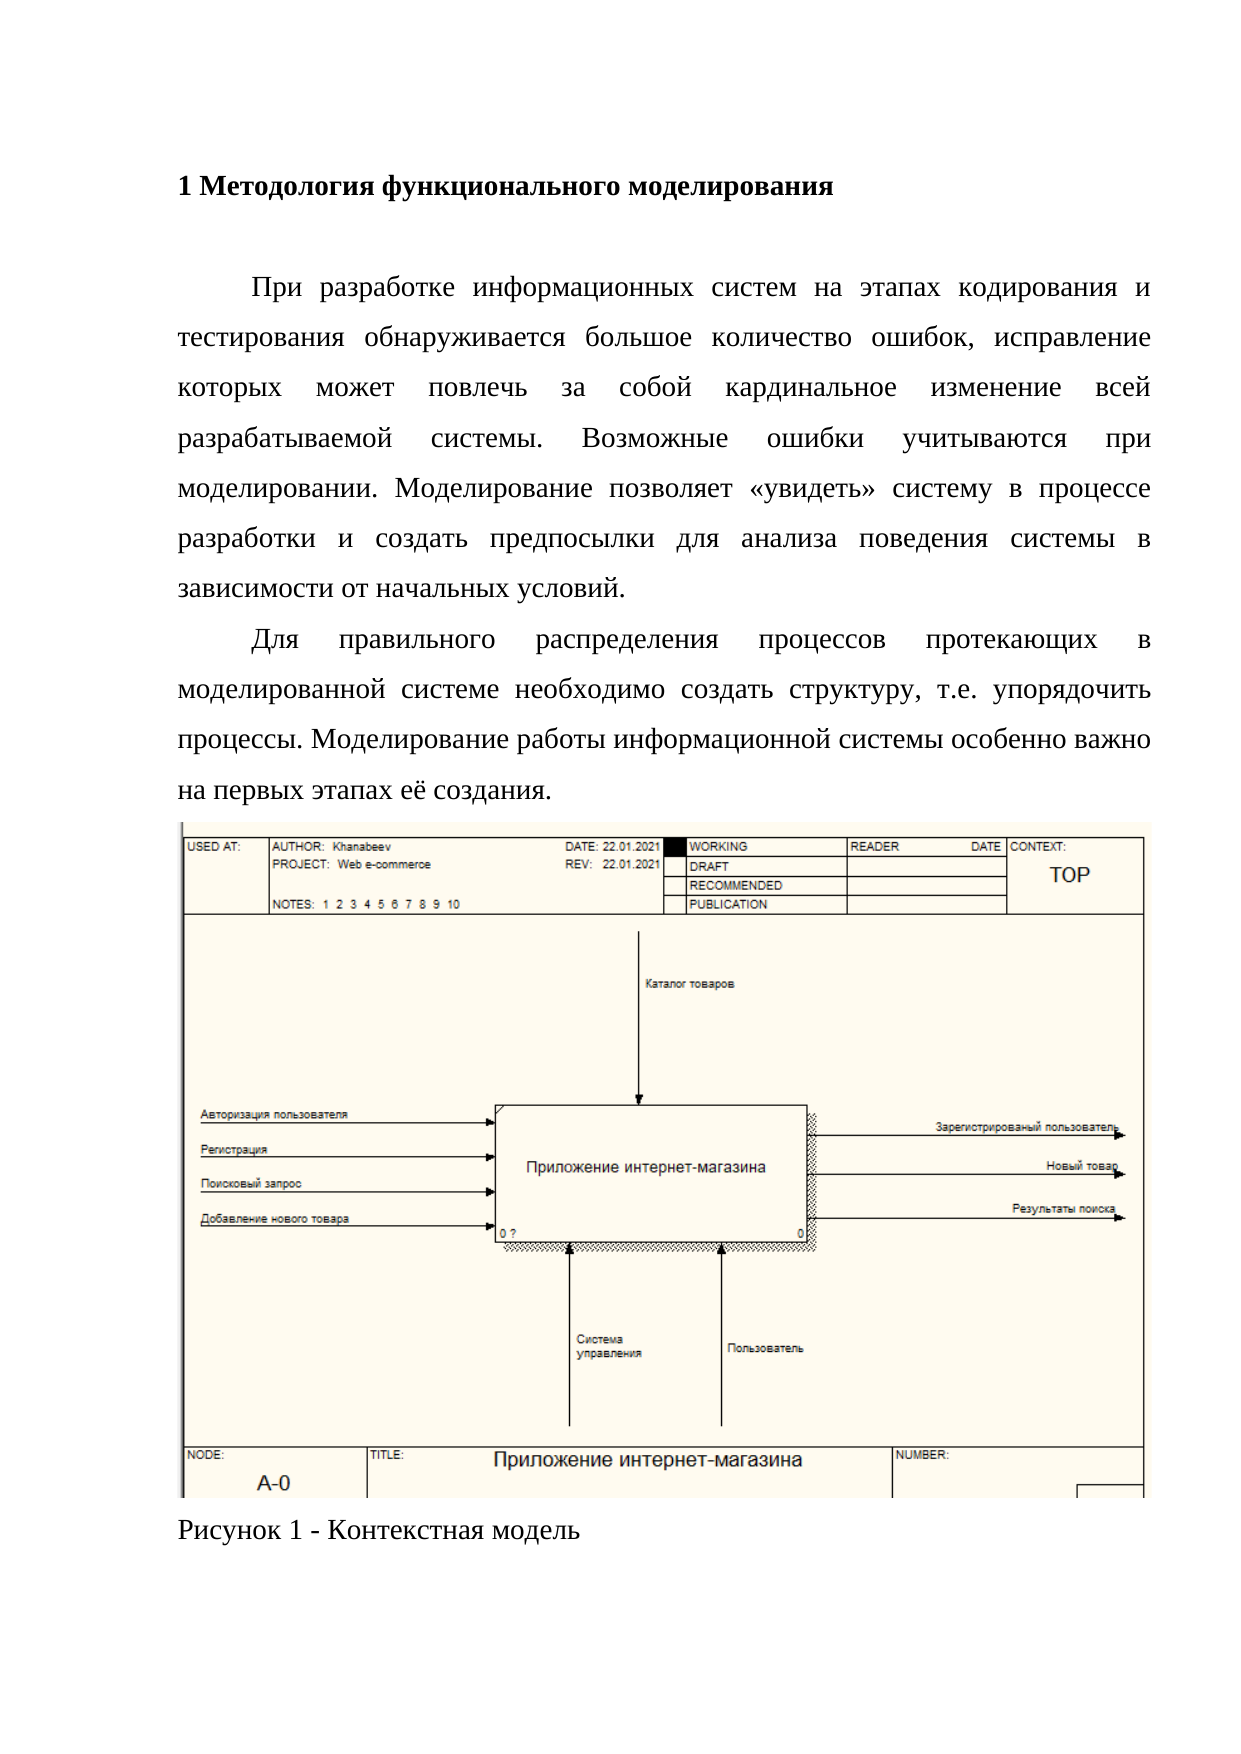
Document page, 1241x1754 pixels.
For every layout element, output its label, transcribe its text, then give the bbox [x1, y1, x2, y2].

text При разработке информационных систем на этапах кодирования и тестирования обнаруживается большое количество ошибок, исправление которых может повлечь за собой кардинальное изменение всей разрабатываемой системы. Возможные ошибки учитываются при моделировании. Моделирование позволяет «увидеть» систему в процессе разработки и создать предпосылки для анализа поведения системы в зависимости от начальных условий. [177, 269, 1152, 604]
text Рисунок 1 - Контекстная модель [177, 1512, 1152, 1545]
picture [177, 822, 1152, 1498]
subtitle 1 Методология функционального моделирования [177, 168, 1152, 202]
text Для правильного распределения процессов протекающих в моделированной системе необходимо создать структуру, т.е. упорядочить процессы. Моделирование работы информационной системы особенно важно на первых этапах её создания. [177, 621, 1152, 805]
